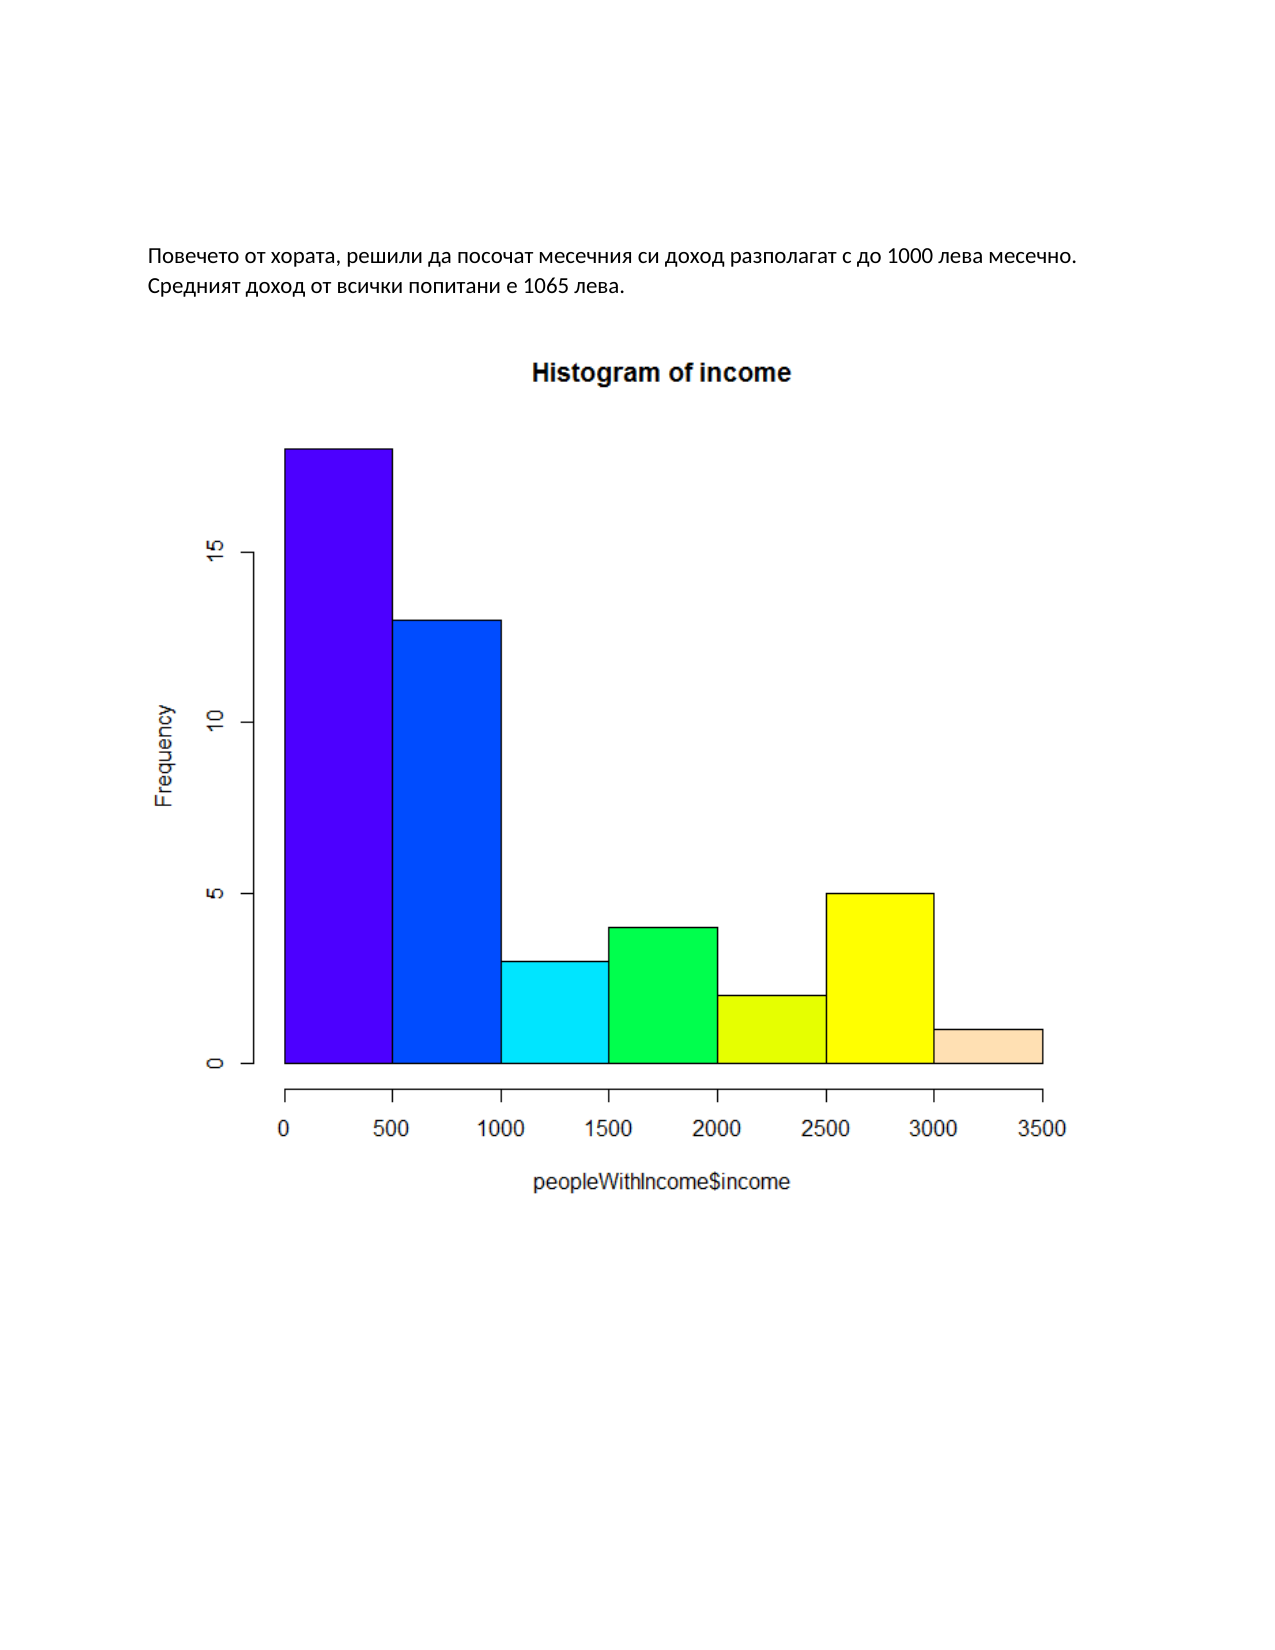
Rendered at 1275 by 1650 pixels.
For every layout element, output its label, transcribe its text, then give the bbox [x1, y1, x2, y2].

picture [147, 318, 1128, 1222]
text Повечето от хората, решили да посочат месечния си доход разполагат с до 1000 лева месечно. Средният доход от всички попитани е 1065 лева. [148, 241, 1127, 299]
